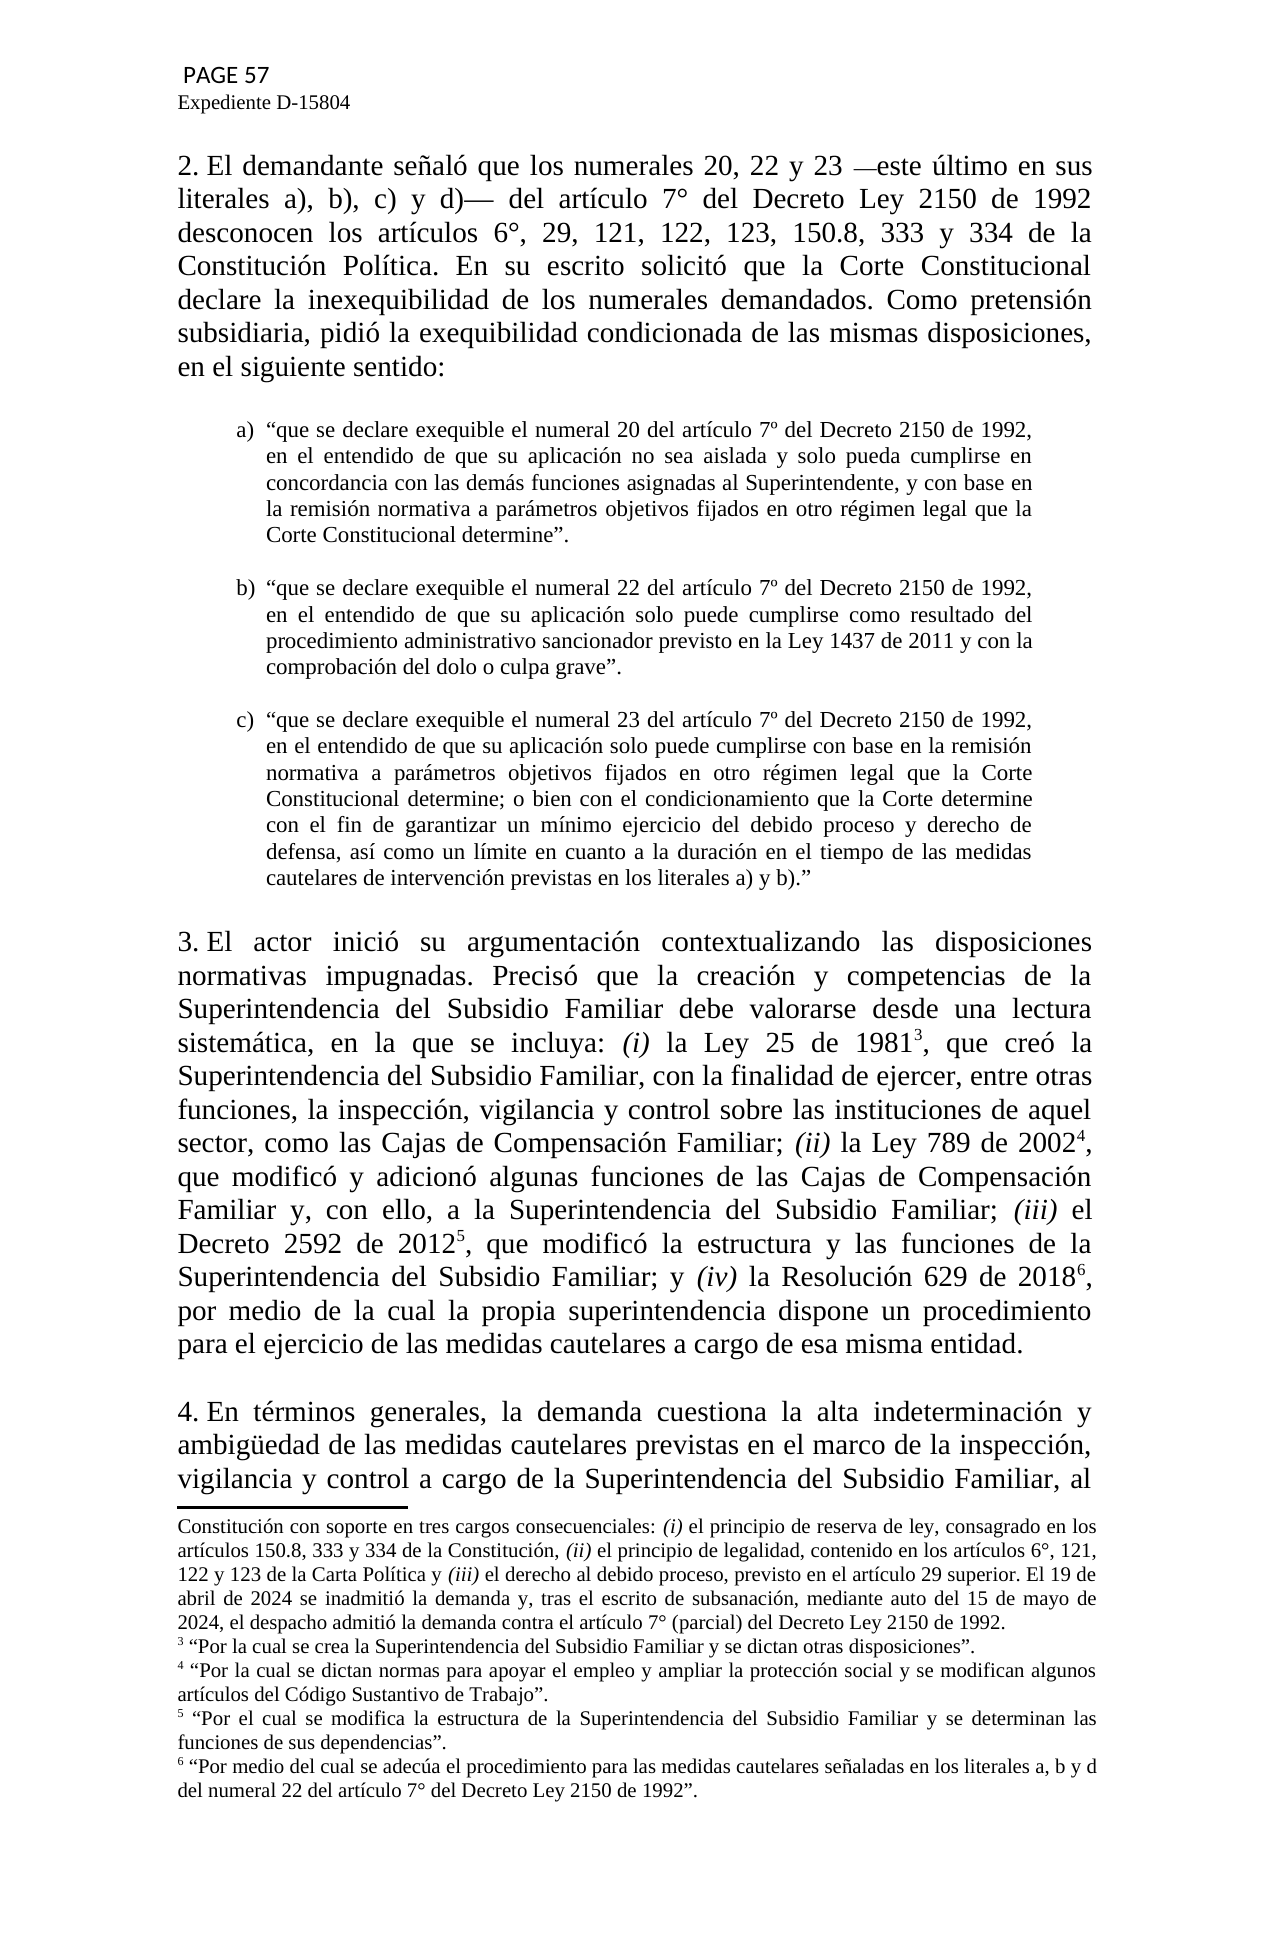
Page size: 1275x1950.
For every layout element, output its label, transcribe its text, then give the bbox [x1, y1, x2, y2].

list “que se declare exequible el numeral 20 del artículo 7º del Decreto 2150 de 1992, en el entendido de que su aplicación no sea aislada y solo pueda cumplirse en concordancia con las demás funciones asignadas al Superintendente, y con base en la remisión normativa a parámetros objetivos fijados en otro régimen legal que la Corte Constitucional determine”. [236, 416, 1034, 548]
list El actor inició su argumentación contextualizando las disposiciones normativas impugnadas. Precisó que la creación y competencias de la Superintendencia del Subsidio Familiar debe valorarse desde una lectura sistemática, en la que se incluya: (i) la Ley 25 de 1981, que creó la Superintendencia del Subsidio Familiar, con la finalidad de ejercer, entre otras funciones, la inspección, vigilancia y control sobre las instituciones de aquel sector, como las Cajas de Compensación Familiar; (ii) la Ley 789 de 2002, que modificó y adicionó algunas funciones de las Cajas de Compensación Familiar y, con ello, a la Superintendencia del Subsidio Familiar; (iii) el Decreto 2592 de 2012, que modificó la estructura y las funciones de la Superintendencia del Subsidio Familiar; y (iv) la Resolución 629 de 2018, por medio de la cual la propia superintendencia dispone un procedimiento para el ejercicio de las medidas cautelares a cargo de esa misma entidad. [177, 924, 1092, 1360]
list El demandante señaló que los numerales 20, 22 y 23 —este último en sus literales a), b), c) y d)— del artículo 7° del Decreto Ley 2150 de 1992 desconocen los artículos 6°, 29, 121, 122, 123, 150.8, 333 y 334 de la Constitución Política. En su escrito solicitó que la Corte Constitucional declare la inexequibilidad de los numerales demandados. Como pretensión subsidiaria, pidió la exequibilidad condicionada de las mismas disposiciones, en el siguiente sentido: [177, 148, 1093, 383]
list “que se declare exequible el numeral 22 del artículo 7º del Decreto 2150 de 1992, en el entendido de que su aplicación solo puede cumplirse como resultado del procedimiento administrativo sancionador previsto en la Ley 1437 de 2011 y con la comprobación del dolo o culpa grave”. [236, 574, 1034, 680]
list “que se declare exequible el numeral 23 del artículo 7º del Decreto 2150 de 1992, en el entendido de que su aplicación solo puede cumplirse con base en la remisión normativa a parámetros objetivos fijados en otro régimen legal que la Corte Constitucional determine; o bien con el condicionamiento que la Corte determine con el fin de garantizar un mínimo ejercicio del debido proceso y derecho de defensa, así como un límite en cuanto a la duración en el tiempo de las medidas cautelares de intervención previstas en los literales a) y b).” [236, 706, 1034, 891]
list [177, 1394, 1092, 1494]
